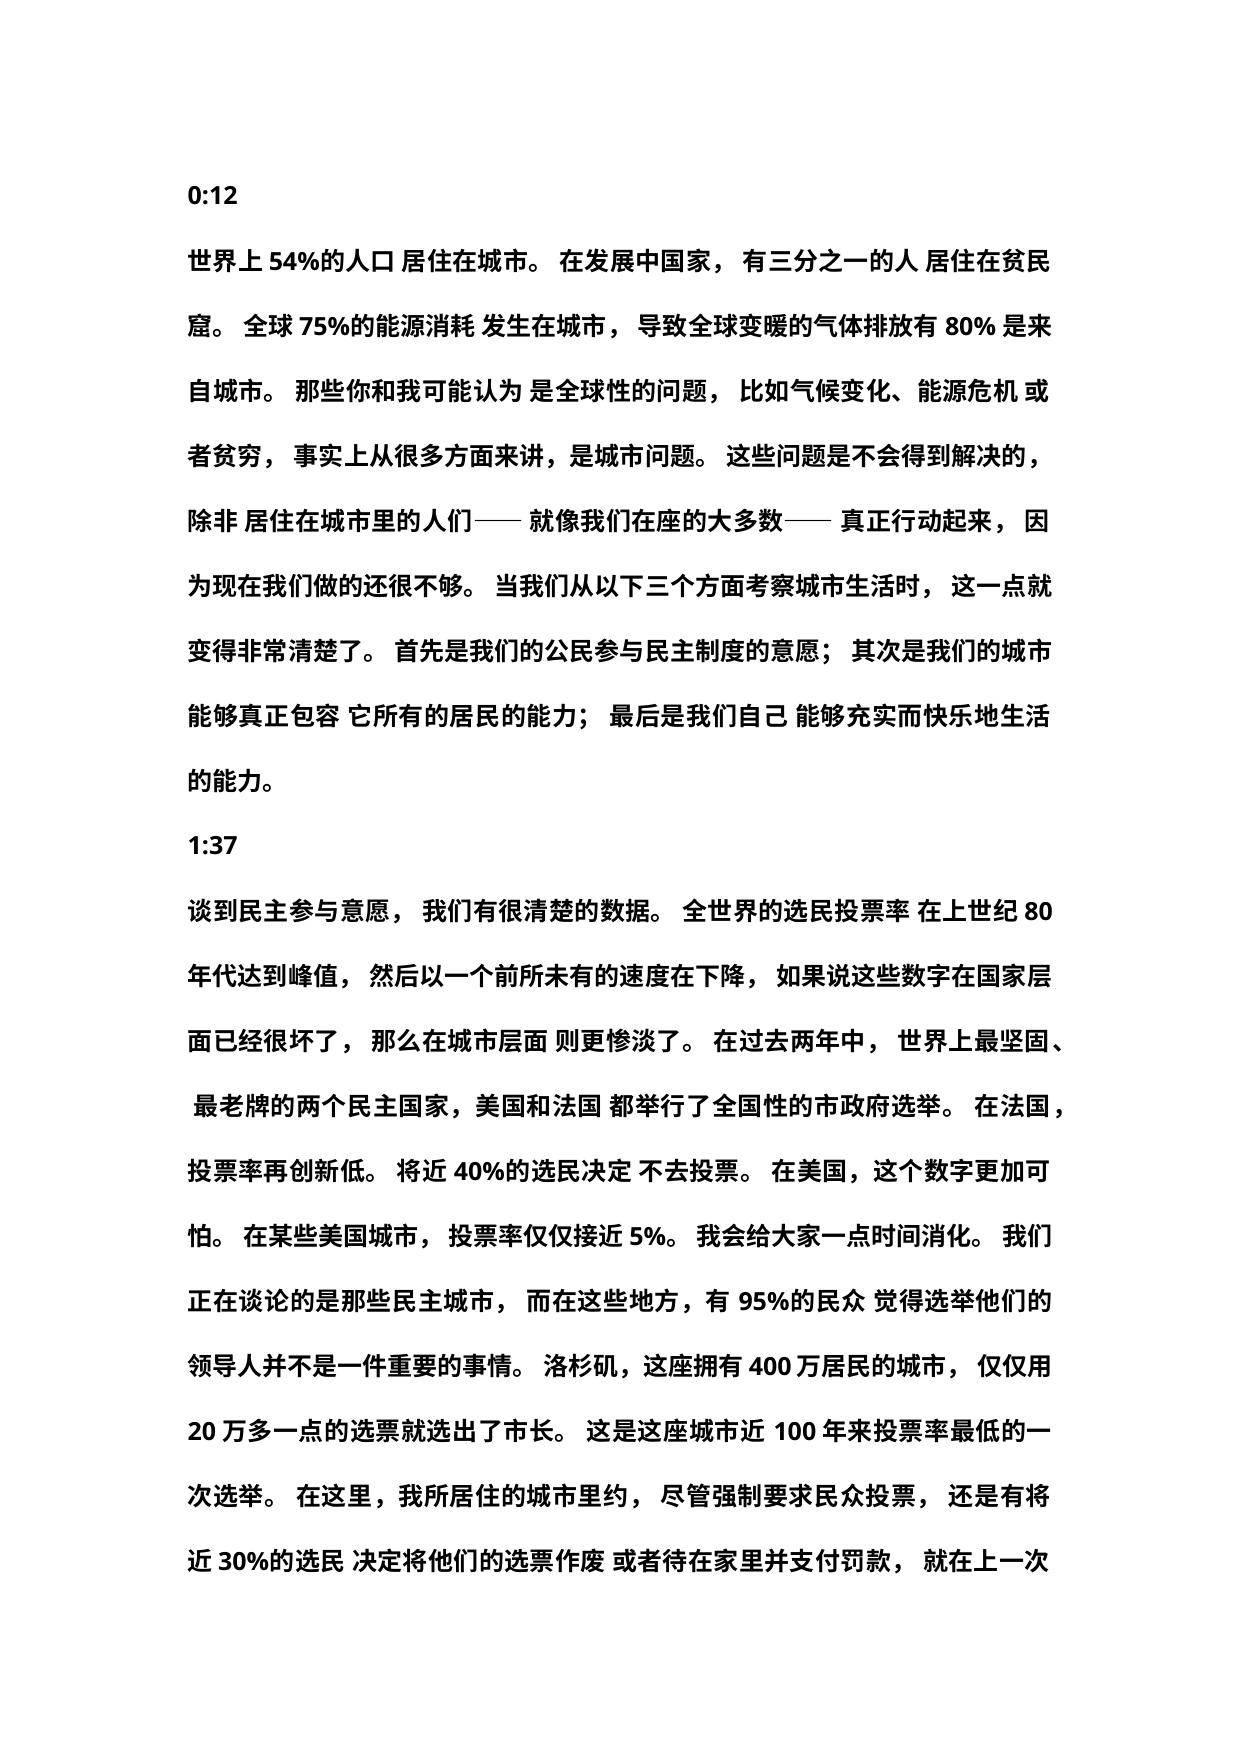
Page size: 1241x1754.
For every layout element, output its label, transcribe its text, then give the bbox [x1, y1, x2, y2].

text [187, 877, 1053, 1592]
text 世界上54%的人口 居住在城市。 在发展中国家， 有三分之一的人 居住在贫民窟。 全球75%的能源消耗 发生在城市， 导致全球变暖的气体排放有80% 是来自城市。 那些你和我可能认为 是全球性的问题， 比如气候变化、能源危机 或者贫穷， 事实上从很多方面来讲，是城市问题。 这些问题是不会得到解决的，除非 居住在城市里的人们—— 就像我们在座的大多数—— 真正行动起来， 因为现在我们做的还很不够。 当我们从以下三个方面考察城市生活时， 这一点就变得非常清楚了。 首先是我们的公民参与民主制度的意愿； 其次是我们的城市能够真正包容 它所有的居民的能力； 最后是我们自己 能够充实而快乐地生活的能力。 [187, 227, 1053, 812]
text 1:37 [187, 812, 1053, 877]
text 0:12 [187, 162, 1053, 227]
